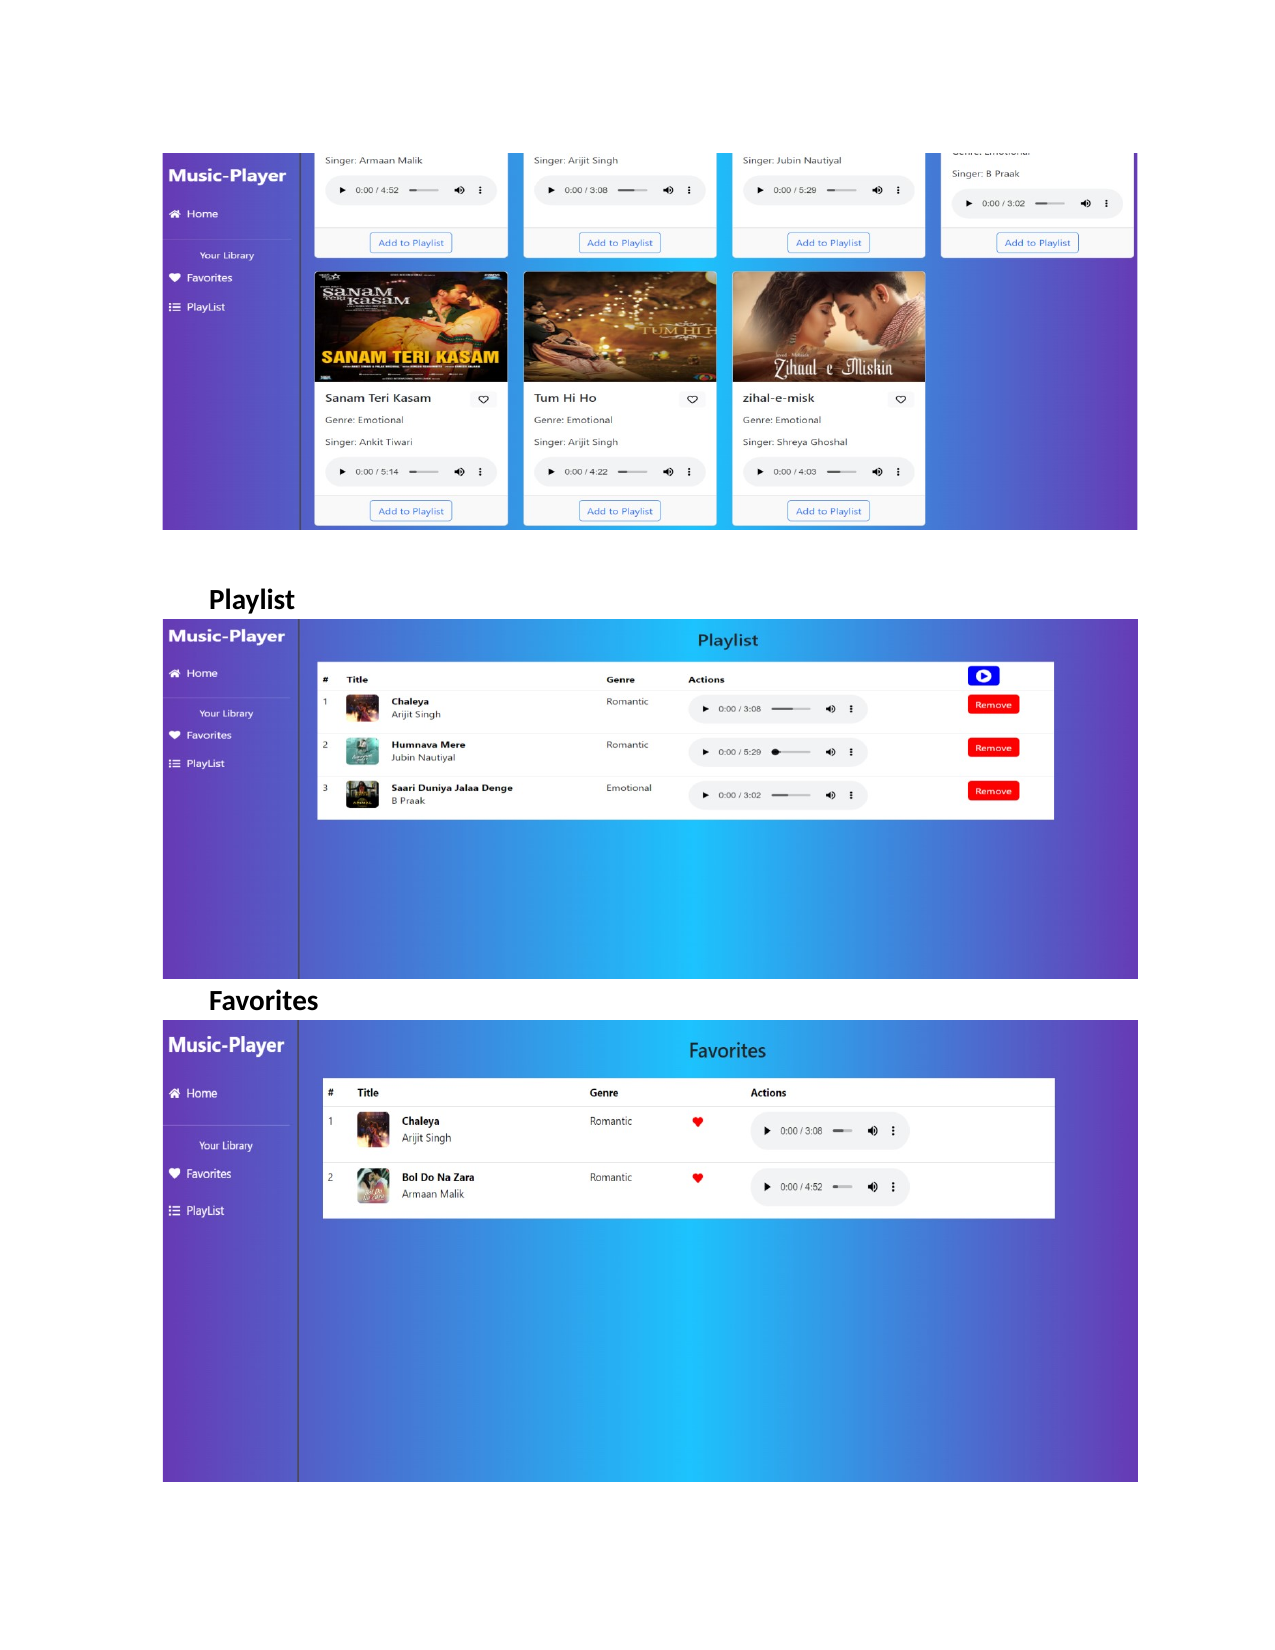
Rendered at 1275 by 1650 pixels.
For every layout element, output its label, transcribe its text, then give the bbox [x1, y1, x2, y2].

picture [162, 153, 1138, 530]
picture [162, 1020, 1138, 1482]
subtitle Playlist [201, 581, 1138, 617]
picture [162, 619, 1138, 979]
subtitle Favorites [201, 982, 1138, 1017]
